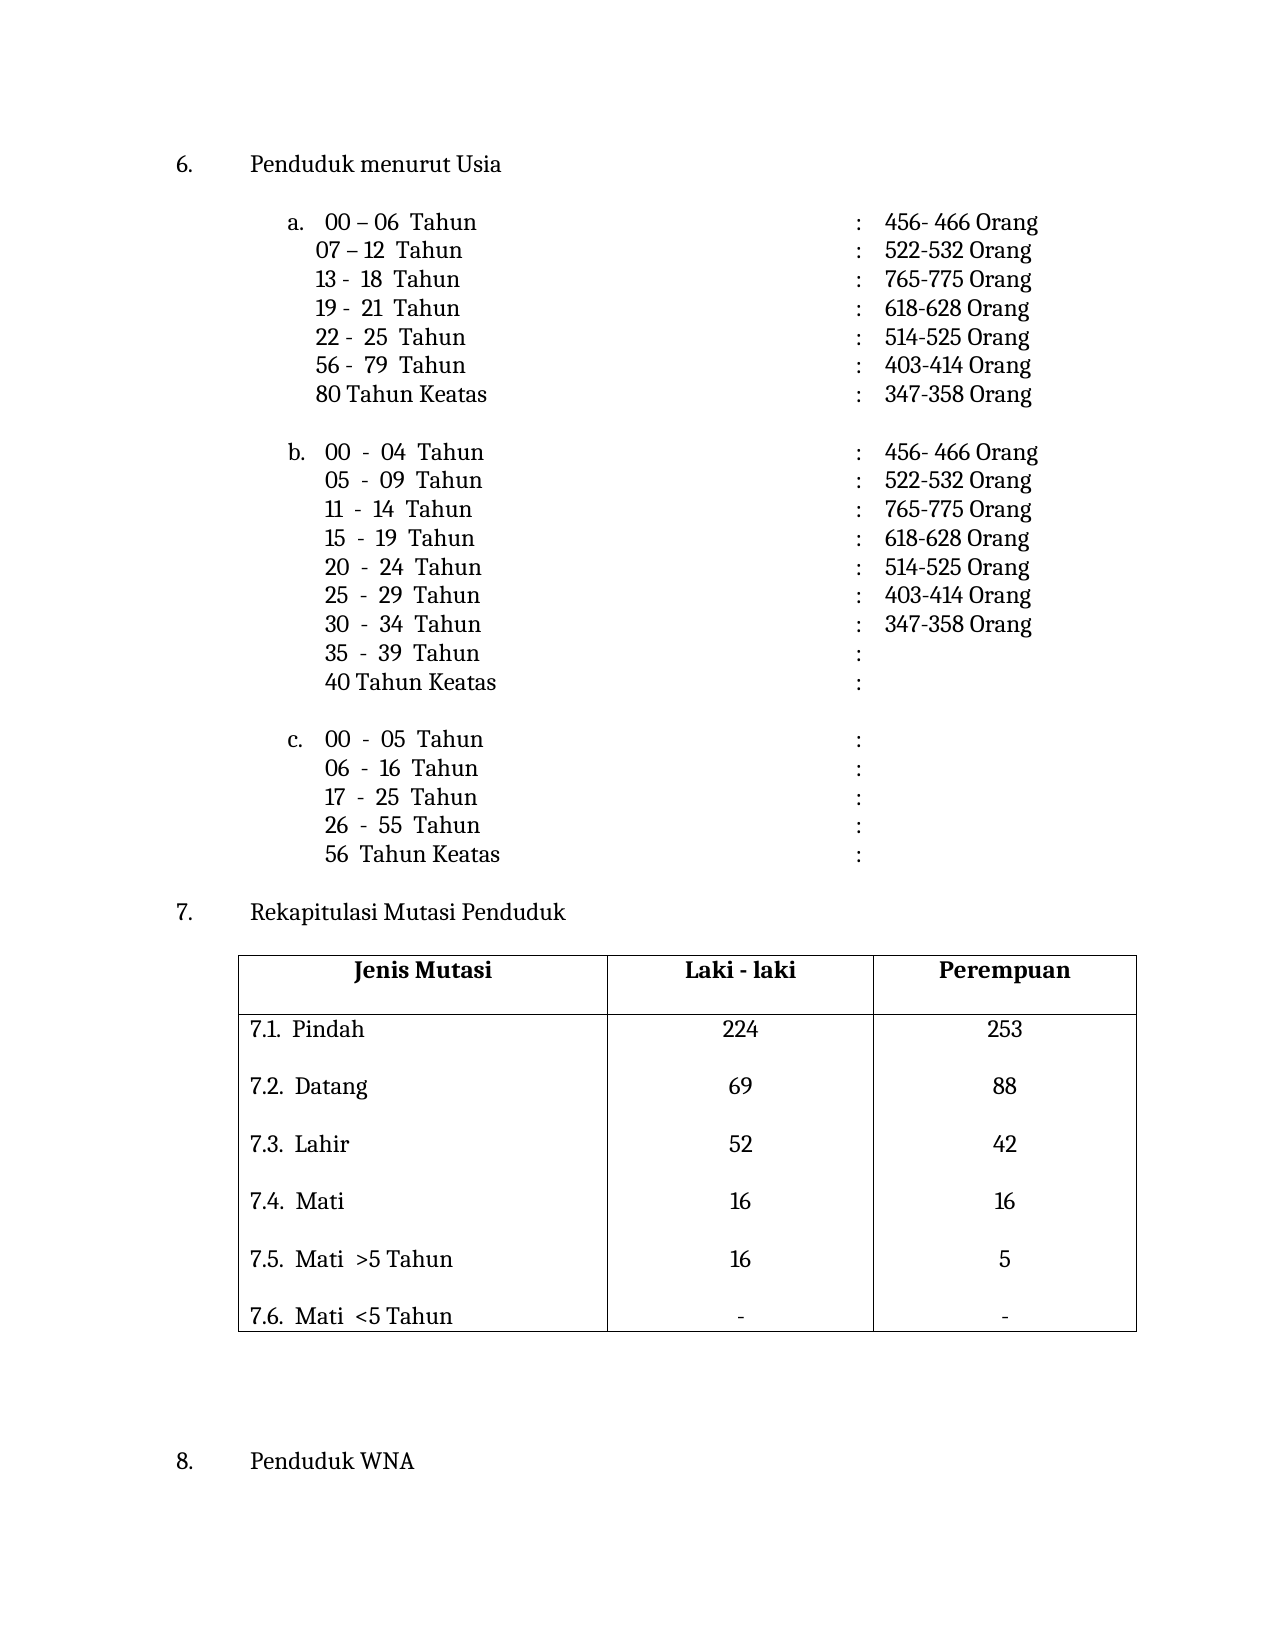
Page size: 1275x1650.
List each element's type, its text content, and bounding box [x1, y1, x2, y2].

table_cell 7.1. Pindah 7.2. Datang 7.3. Lahir 7.4. Mati 7.5. Mati >5 Tahun 7.6. Mati <5 Tahun [239, 1015, 607, 1331]
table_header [844, 150, 873, 926]
table_header Penduduk WNA [239, 1447, 1136, 1476]
table_cell 253 88 42 16 5 - [874, 1015, 1136, 1331]
table_header Perempuan [874, 956, 1136, 1013]
table_cell 224 69 52 16 16 - [608, 1015, 873, 1331]
table_header Jenis Mutasi [239, 956, 607, 1013]
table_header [239, 150, 844, 926]
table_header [165, 150, 238, 926]
table_header Laki - laki [608, 956, 873, 1013]
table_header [874, 150, 1136, 926]
table_header 8. [165, 1447, 238, 1476]
